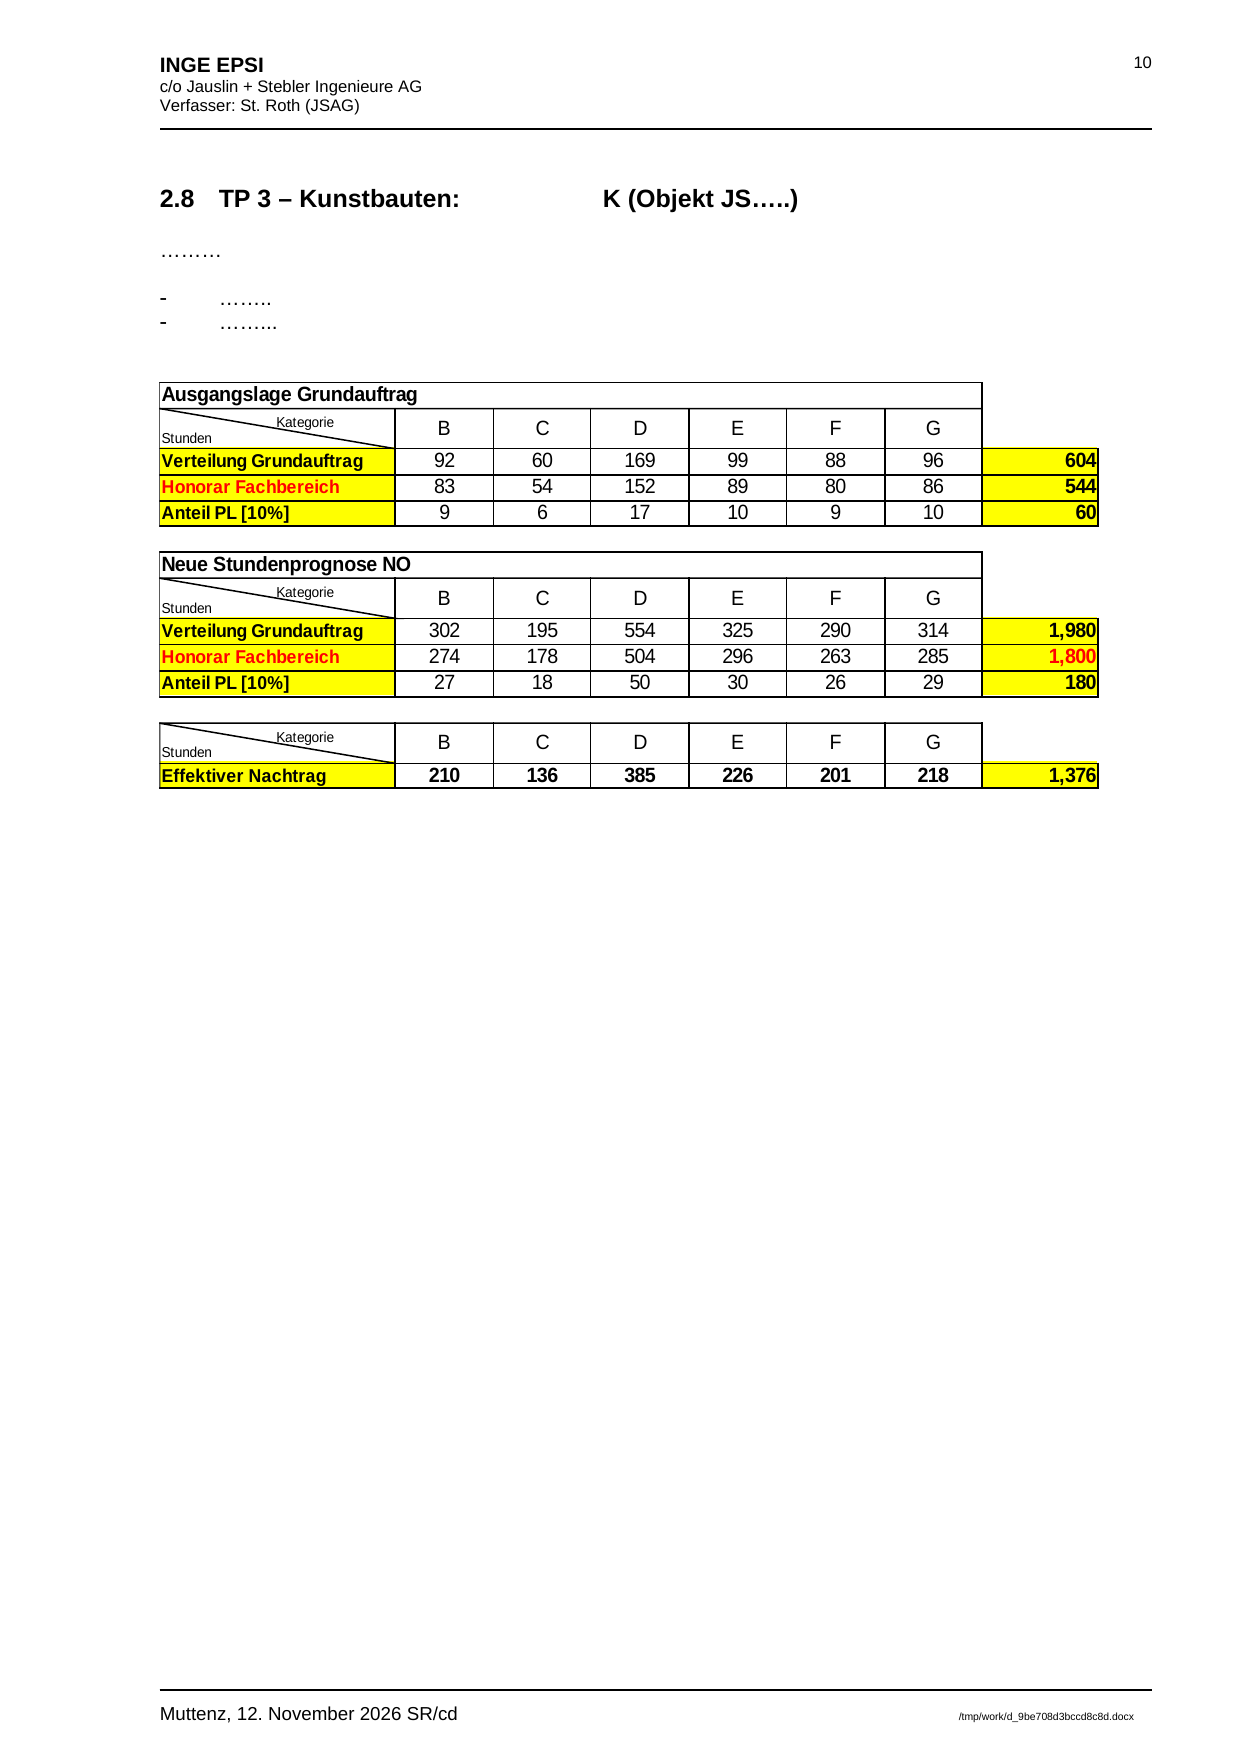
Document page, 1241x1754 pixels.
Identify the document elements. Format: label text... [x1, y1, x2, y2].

text ……… [159, 238, 1152, 262]
list …….. [159, 286, 1152, 310]
subtitle TP 3 – Kunstbauten: K (Objekt JS…..) [159, 184, 1152, 213]
list ……... [159, 310, 1152, 334]
